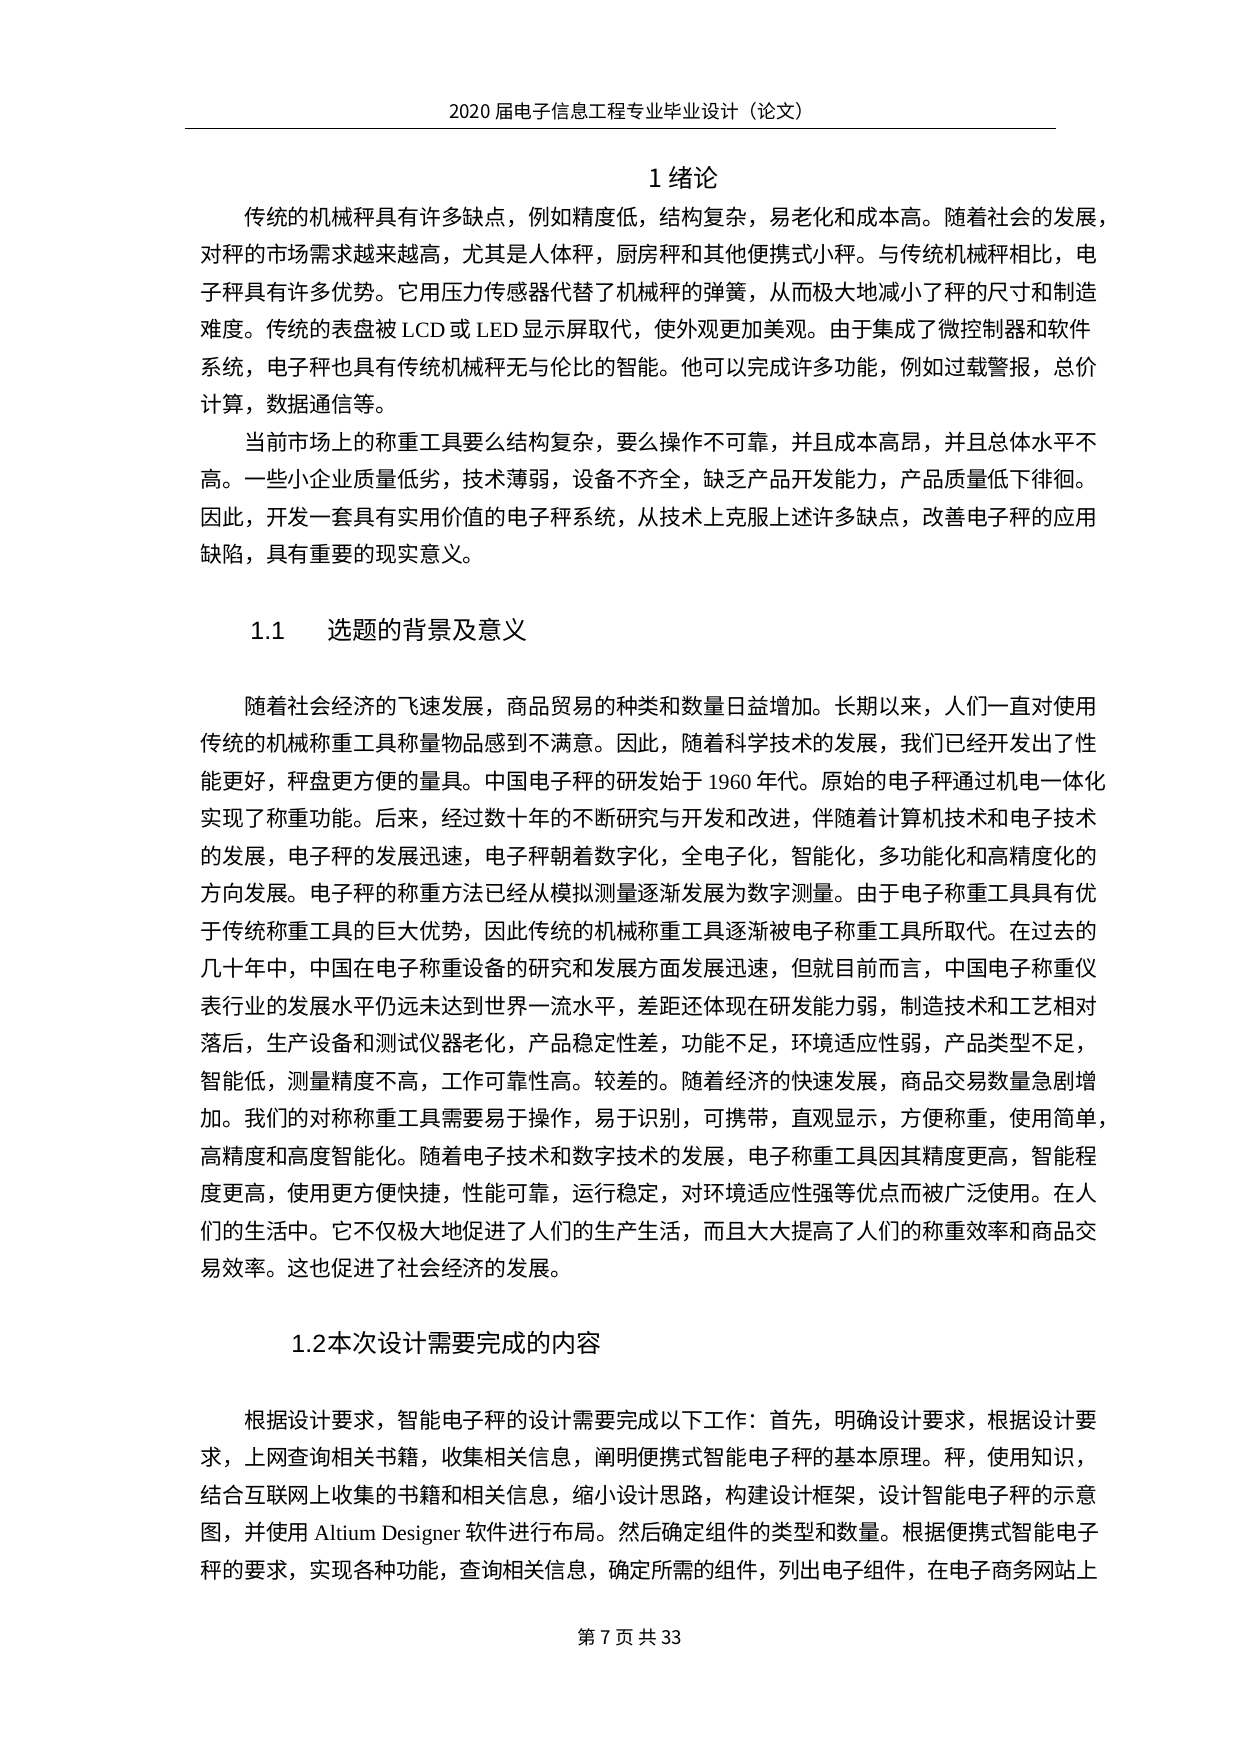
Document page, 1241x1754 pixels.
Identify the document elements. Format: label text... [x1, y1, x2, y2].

subtitle 本次设计需要完成的内容 [241, 1323, 1110, 1360]
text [200, 1398, 1110, 1586]
text 当前市场上的称重工具要么结构复杂，要么操作不可靠，并且成本高昂，并且总体水平不高。一些小企业质量低劣，技术薄弱，设备不齐全，缺乏产品开发能力，产品质量低下徘徊。因此，开发一套具有实用价值的电子秤系统，从技术上克服上述许多缺点，改善电子秤的应用缺陷，具有重要的现实意义。 [200, 420, 1110, 570]
text 选题的背景及意义 [200, 609, 1110, 647]
text 随着社会经济的飞速发展，商品贸易的种类和数量日益增加。长期以来，人们一直对使用传统的机械称重工具称量物品感到不满意。因此，随着科学技术的发展，我们已经开发出了性能更好，秤盘更方便的量具。中国电子秤的研发始于1960年代。原始的电子秤通过机电一体化实现了称重功能。后来，经过数十年的不断研究与开发和改进，伴随着计算机技术和电子技术的发展，电子秤的发展迅速，电子秤朝着数字化，全电子化，智能化，多功能化和高精度化的方向发展。电子秤的称重方法已经从模拟测量逐渐发展为数字测量。由于电子称重工具具有优于传统称重工具的巨大优势，因此传统的机械称重工具逐渐被电子称重工具所取代。在过去的几十年中，中国在电子称重设备的研究和发展方面发展迅速，但就目前而言，中国电子称重仪表行业的发展水平仍远未达到世界一流水平，差距还体现在研发能力弱，制造技术和工艺相对落后，生产设备和测试仪器老化，产品稳定性差，功能不足，环境适应性弱，产品类型不足，智能低，测量精度不高，工作可靠性高。较差的。随着经济的快速发展，商品交易数量急剧增加。我们的对称称重工具需要易于操作，易于识别，可携带，直观显示，方便称重，使用简单，高精度和高度智能化。随着电子技术和数字技术的发展，电子称重工具因其精度更高，智能程度更高，使用更方便快捷，性能可靠，运行稳定，对环境适应性强等优点而被广泛使用。在人们的生活中。它不仅极大地促进了人们的生产生活，而且大大提高了人们的称重效率和商品交易效率。这也促进了社会经济的发展。 [200, 684, 1110, 1284]
subtitle 1 绪论 [598, 158, 1110, 195]
text 传统的机械秤具有许多缺点，例如精度低，结构复杂，易老化和成本高。随着社会的发展，对秤的市场需求越来越高，尤其是人体秤，厨房秤和其他便携式小秤。与传统机械秤相比，电子秤具有许多优势。它用压力传感器代替了机械秤的弹簧，从而极大地减小了秤的尺寸和制造难度。传统的表盘被LCD或LED显示屏取代，使外观更加美观。由于集成了微控制器和软件系统，电子秤也具有传统机械秤无与伦比的智能。他可以完成许多功能，例如过载警报，总价计算，数据通信等。 [200, 195, 1110, 420]
